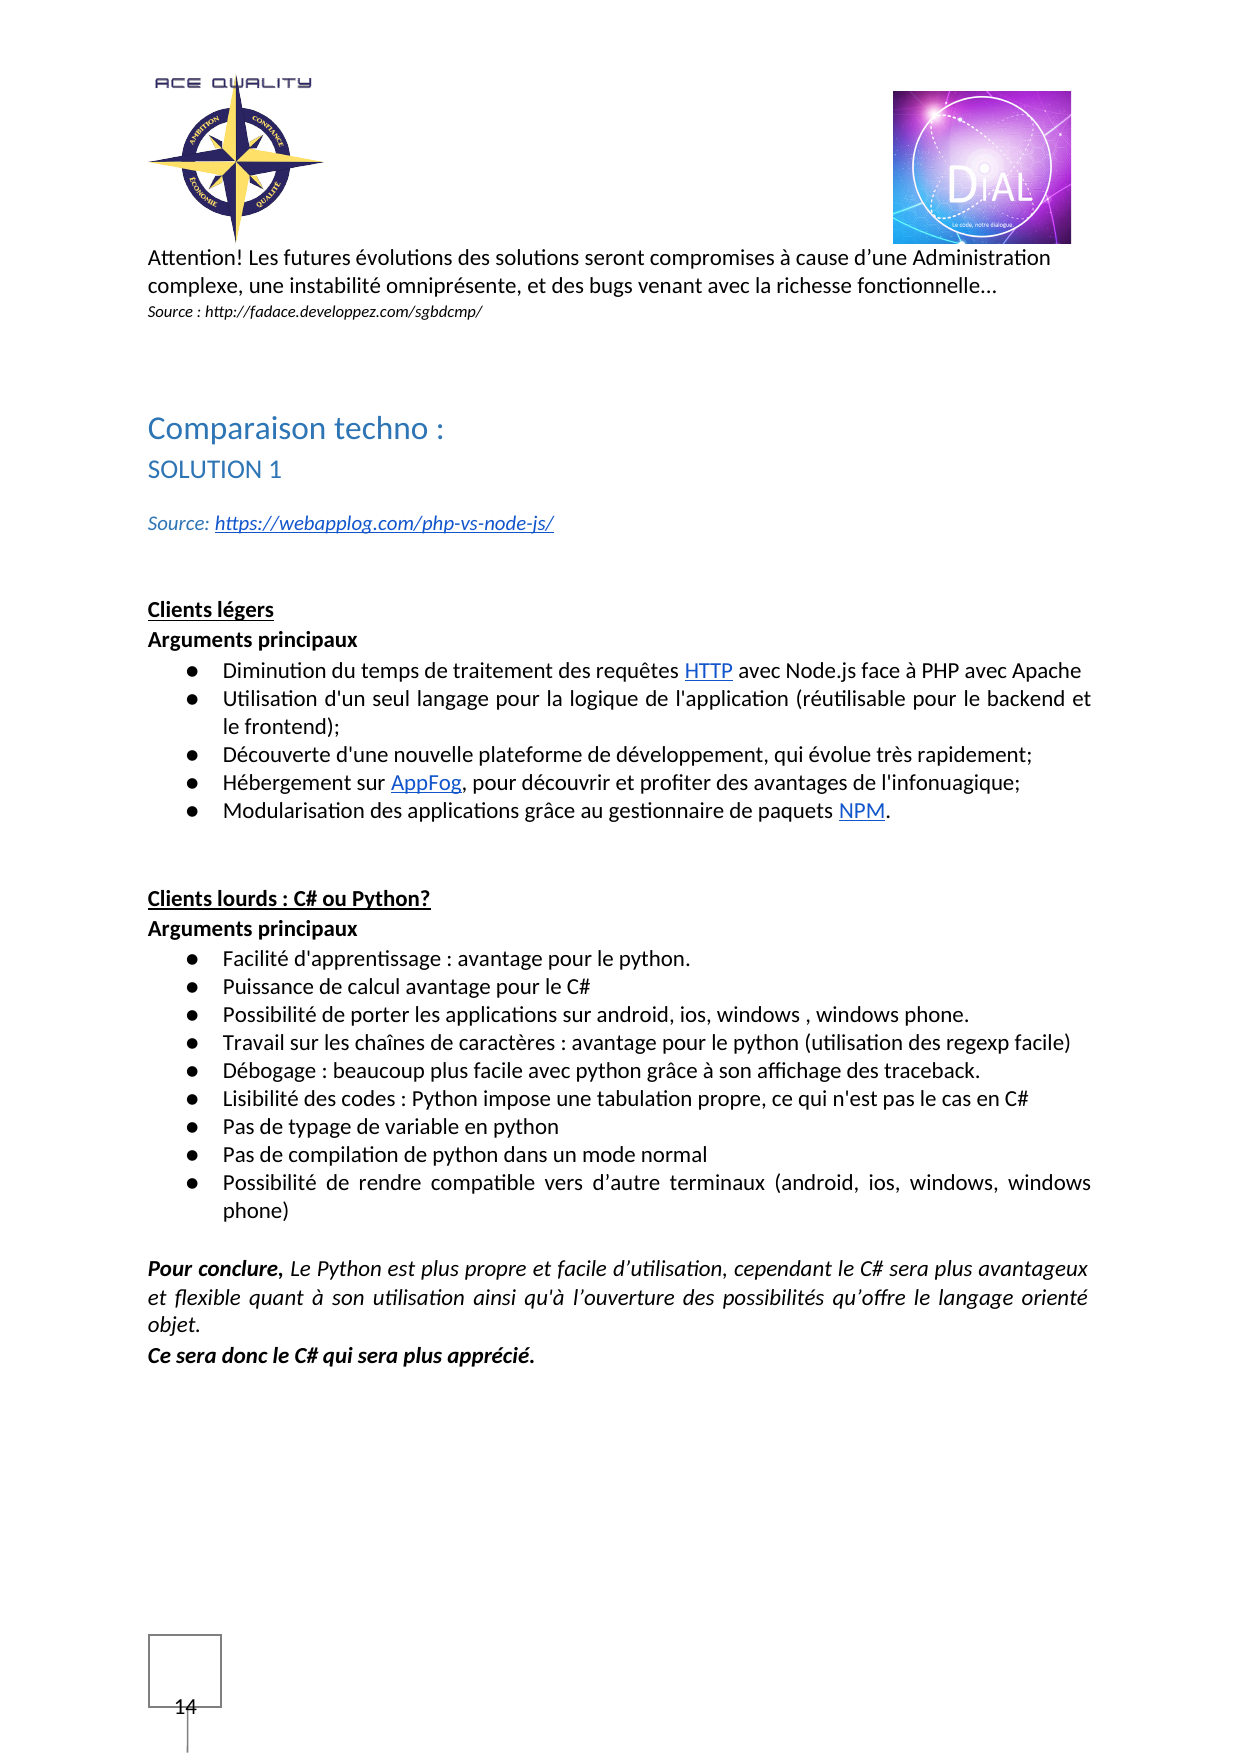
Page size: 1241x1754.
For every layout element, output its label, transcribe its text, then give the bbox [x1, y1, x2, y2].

list Pas de compilation de python dans un mode normal [185, 1140, 1093, 1168]
list Facilité d'apprentissage : avantage pour le python. [185, 944, 1093, 972]
list Pas de typage de variable en python [185, 1112, 1093, 1140]
text Pour conclure, Le Python est plus propre et facile d’utilisation, cependant le C# sera plus avantageux et flexible quant à son utilisation ainsi qu'à l’ouverture des possibilités qu’offre le langage orienté objet. [148, 1254, 1093, 1339]
text Arguments principaux [148, 626, 1093, 654]
list Lisibilité des codes : Python impose une tabulation propre, ce qui n'est pas le cas en C# [185, 1084, 1093, 1112]
list Modularisation des applications grâce au gestionnaire de paquets NPM. [185, 796, 1093, 824]
list Travail sur les chaînes de caractères : avantage pour le python (utilisation des regexp facile) [185, 1028, 1093, 1056]
picture [893, 91, 1072, 244]
text Attention! Les futures évolutions des solutions seront compromises à cause d’une Administration complexe, une instabilité omniprésente, et des bugs venant avec la richesse fonctionnelle... [148, 243, 1093, 299]
subtitle Comparaison techno : [148, 407, 1093, 448]
subtitle Source: https://webapplog.com/php-vs-node-js/ [148, 510, 1093, 535]
list Utilisation d'un seul langage pour la logique de l'application (réutilisable pour le backend et le frontend); [185, 684, 1093, 740]
text Source : http://fadace.developpez.com/sgbdcmp/ [148, 301, 1093, 322]
list Découverte d'une nouvelle plateforme de développement, qui évolue très rapidement; [185, 740, 1093, 768]
list Débogage : beaucoup plus facile avec python grâce à son affichage des traceback. [185, 1056, 1093, 1084]
list Hébergement sur AppFog, pour découvrir et profiter des avantages de l'infonuagique; [185, 768, 1093, 796]
list Possibilité de porter les applications sur android, ios, windows , windows phone. [185, 1000, 1093, 1028]
list Puissance de calcul avantage pour le C# [185, 972, 1093, 1000]
subtitle SOLUTION 1 [148, 452, 1093, 485]
text Clients légers [148, 596, 1093, 623]
text Ce sera donc le C# qui sera plus apprécié. [148, 1341, 1093, 1369]
picture [147, 73, 324, 244]
text Arguments principaux [148, 914, 1093, 942]
text Clients lourds : C# ou Python? [148, 884, 1093, 912]
list Diminution du temps de traitement des requêtes HTTP avec Node.js face à PHP avec Apache [185, 656, 1093, 684]
list Possibilité de rendre compatible vers d’autre terminaux (android, ios, windows, windows phone) [185, 1168, 1093, 1224]
